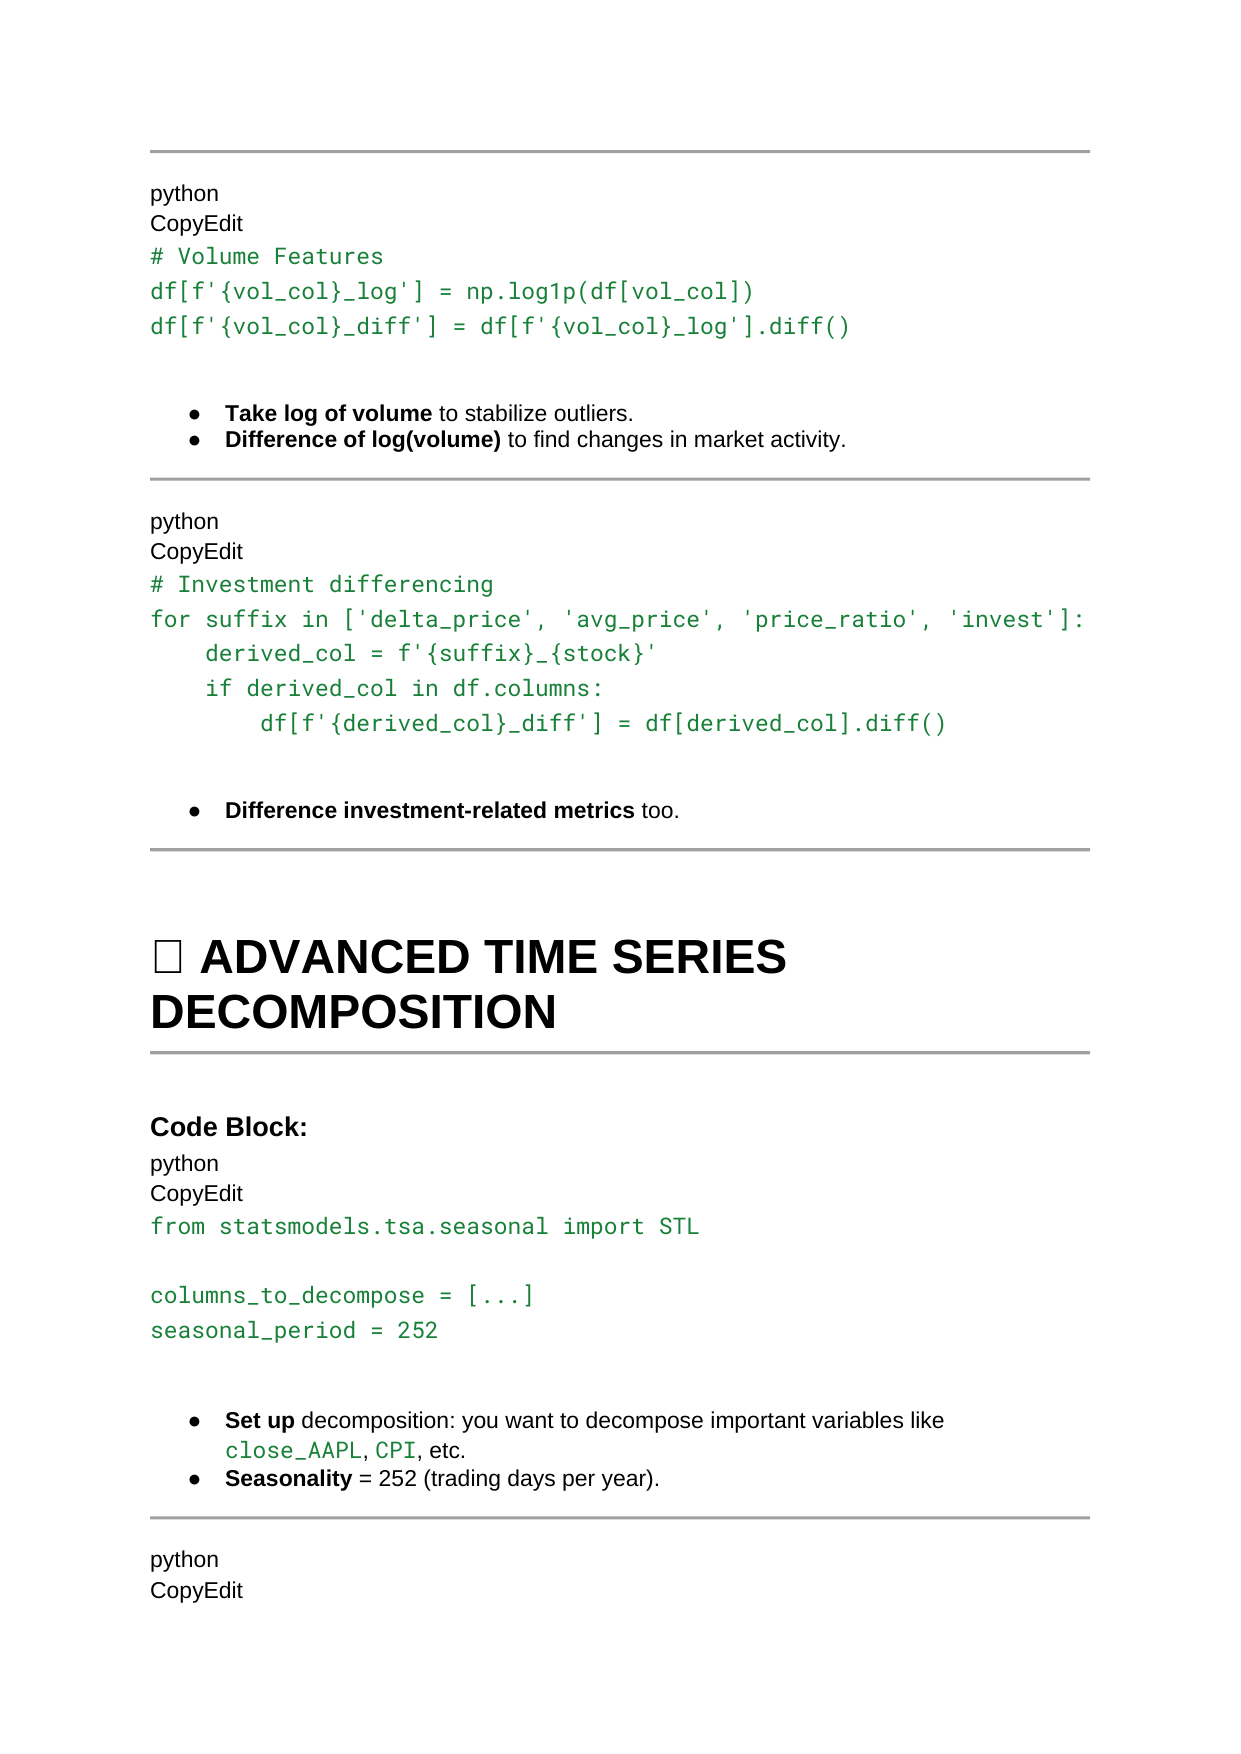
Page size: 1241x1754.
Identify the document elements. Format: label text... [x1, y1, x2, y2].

text for suffix in ['delta_price', 'avg_price', 'price_ratio', 'invest']: [150, 603, 1090, 633]
text python [150, 508, 1090, 534]
text seasonal_period = 252 [150, 1314, 1090, 1345]
text columns_to_decompose = [...] [150, 1280, 1090, 1310]
text df[f'{derived_col}_diff'] = df[derived_col].diff() [150, 707, 1090, 737]
text from statsmodels.tsa.seasonal import STL [150, 1211, 1090, 1241]
text if derived_col in df.columns: [150, 672, 1090, 702]
text CopyEdit [150, 210, 1090, 237]
text # Volume Features [150, 241, 1090, 271]
text df[f'{vol_col}_log'] = np.log1p(df[vol_col]) [150, 275, 1090, 306]
subtitle 🔥 ADVANCED TIME SERIES DECOMPOSITION [150, 928, 1090, 1039]
text CopyEdit [150, 1180, 1090, 1207]
list Difference investment-related metrics too. [187, 797, 1090, 823]
list Difference of log(volume) to find changes in market activity. [187, 426, 1090, 453]
list Seasonality = 252 (trading days per year). [187, 1465, 1090, 1491]
text # Investment differencing [150, 568, 1090, 598]
text df[f'{vol_col}_diff'] = df[f'{vol_col}_log'].diff() [150, 310, 1090, 340]
list Set up decomposition: you want to decompose important variables like close_AAPL, CPI, etc. [187, 1404, 1090, 1465]
text python [150, 1150, 1090, 1176]
text python [150, 180, 1090, 207]
text CopyEdit [150, 1577, 1090, 1603]
subtitle Code Block: [150, 1111, 1090, 1142]
text derived_col = f'{suffix}_{stock}' [150, 638, 1090, 668]
list Take log of volume to stabilize outliers. [187, 400, 1090, 426]
text CopyEdit [150, 538, 1090, 564]
text python [150, 1546, 1090, 1573]
